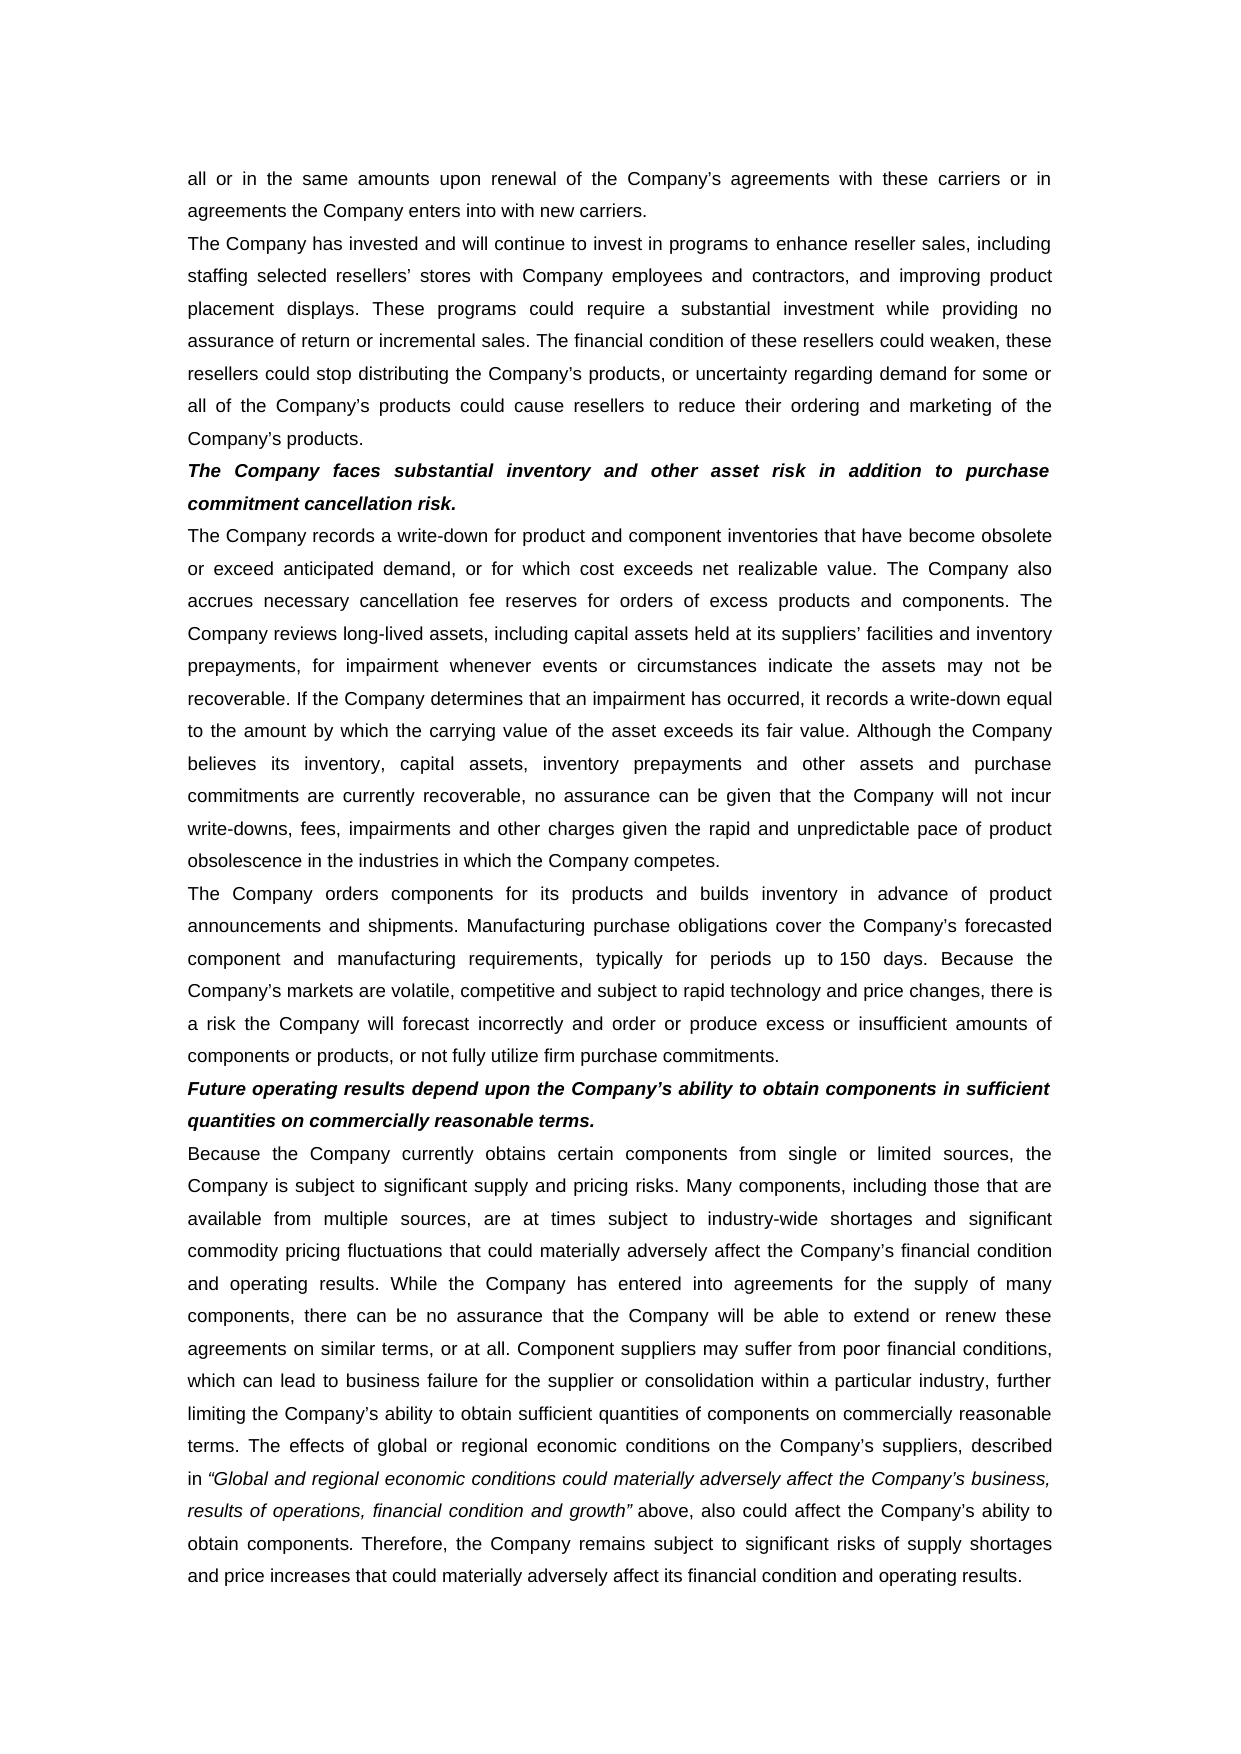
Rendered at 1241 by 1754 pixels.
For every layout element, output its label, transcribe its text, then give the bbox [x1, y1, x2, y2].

text Because the Company currently obtains certain components from single or limited sources, the Company is subject to significant supply and pricing risks. Many components, including those that are available from multiple sources, are at times subject to industry-wide shortages and significant commodity pricing fluctuations that could materially adversely affect the Company’s financial condition and operating results. While the Company has entered into agreements for the supply of many components, there can be no assurance that the Company will be able to extend or renew these agreements on similar terms, or at all. Component suppliers may suffer from poor financial conditions, which can lead to business failure for the supplier or consolidation within a particular industry, further limiting the Company’s ability to obtain sufficient quantities of components on commercially reasonable terms. The effects of global or regional economic conditions on the Company’s suppliers, described in “Global and regional economic conditions could materially adversely affect the Company’s business, results of operations, financial condition and growth” above, also could affect the Company’s ability to obtain components. Therefore, the Company remains subject to significant risks of supply shortages and price increases that could materially adversely affect its financial condition and operating results. [187, 1137, 1053, 1592]
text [187, 162, 1053, 227]
text The Company records a write-down for product and component inventories that have become obsolete or exceed anticipated demand, or for which cost exceeds net realizable value. The Company also accrues necessary cancellation fee reserves for orders of excess products and components. The Company reviews long-lived assets, including capital assets held at its suppliers’ facilities and inventory prepayments, for impairment whenever events or circumstances indicate the assets may not be recoverable. If the Company determines that an impairment has occurred, it records a write-down equal to the amount by which the carrying value of the asset exceeds its fair value. Although the Company believes its inventory, capital assets, inventory prepayments and other assets and purchase commitments are currently recoverable, no assurance can be given that the Company will not incur write-downs, fees, impairments and other charges given the rapid and unpredictable pace of product obsolescence in the industries in which the Company competes. [187, 519, 1053, 877]
text The Company orders components for its products and builds inventory in advance of product announcements and shipments. Manufacturing purchase obligations cover the Company’s forecasted component and manufacturing requirements, typically for periods up to 150 days. Because the Company’s markets are volatile, competitive and subject to rapid technology and price changes, there is a risk the Company will forecast incorrectly and order or produce excess or insufficient amounts of components or products, or not fully utilize firm purchase commitments. [187, 877, 1053, 1072]
text The Company has invested and will continue to invest in programs to enhance reseller sales, including staffing selected resellers’ stores with Company employees and contractors, and improving product placement displays. These programs could require a substantial investment while providing no assurance of return or incremental sales. The financial condition of these resellers could weaken, these resellers could stop distributing the Company’s products, or uncertainty regarding demand for some or all of the Company’s products could cause resellers to reduce their ordering and marketing of the Company’s products. [187, 227, 1053, 454]
text The Company faces substantial inventory and other asset risk in addition to purchase commitment cancellation risk. [187, 454, 1053, 519]
text Future operating results depend upon the Company’s ability to obtain components in sufficient quantities on commercially reasonable terms. [187, 1072, 1053, 1137]
